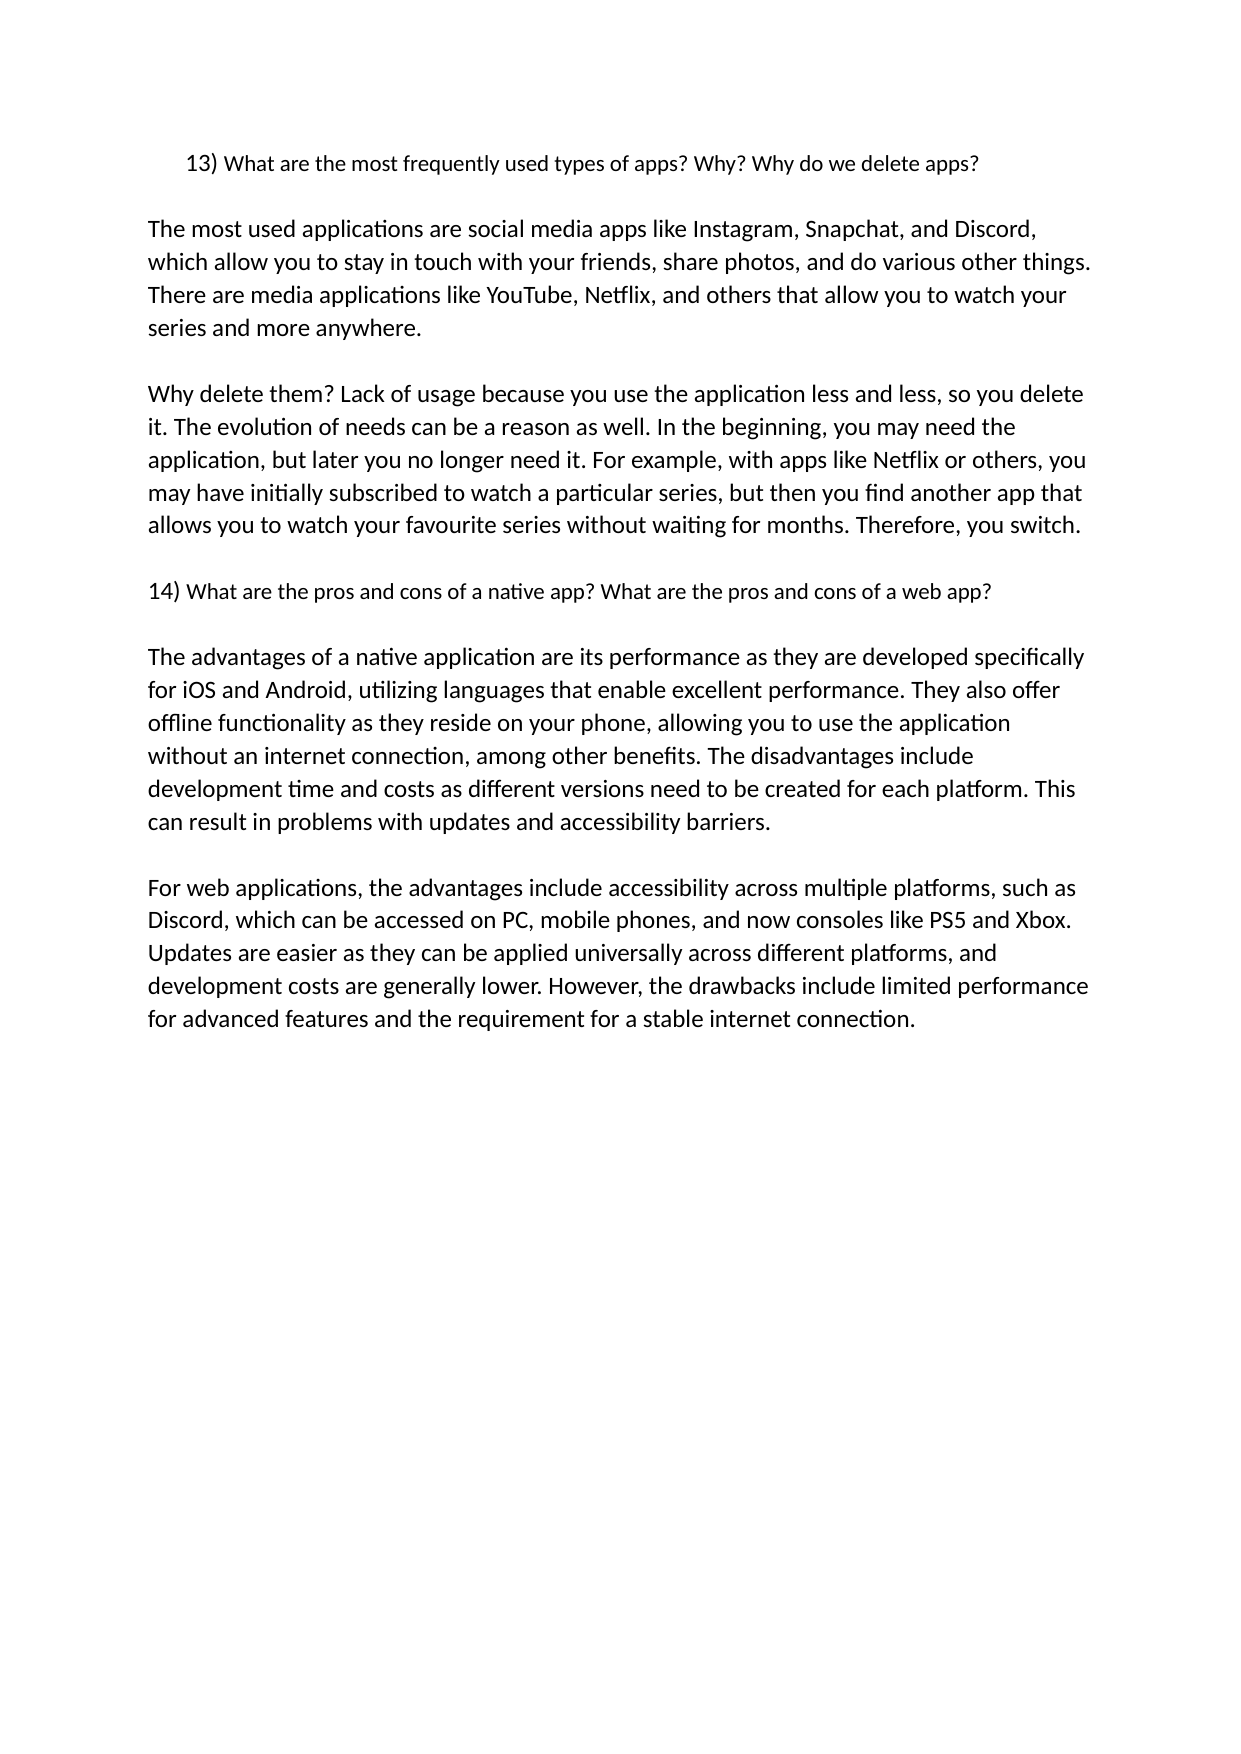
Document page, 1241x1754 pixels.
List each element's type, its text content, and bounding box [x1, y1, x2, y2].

text Why delete them? Lack of usage because you use the application less and less, so you delete it. The evolution of needs can be a reason as well. In the beginning, you may need the application, but later you no longer need it. For example, with apps like Netflix or others, you may have initially subscribed to watch a particular series, but then you find another app that allows you to watch your favourite series without waiting for months. Therefore, you switch. [148, 378, 1093, 540]
text For web applications, the advantages include accessibility across multiple platforms, such as Discord, which can be accessed on PC, mobile phones, and now consoles like PS5 and Xbox. Updates are easier as they can be applied universally across different platforms, and development costs are generally lower. However, the drawbacks include limited performance for advanced features and the requirement for a stable internet connection. [148, 872, 1093, 1034]
text 14) What are the pros and cons of a native app? What are the pros and cons of a web app? [148, 576, 1093, 606]
text The advantages of a native application are its performance as they are developed specifically for iOS and Android, utilizing languages that enable excellent performance. They also offer offline functionality as they reside on your phone, allowing you to use the application without an internet connection, among other benefits. The disadvantages include development time and costs as different versions need to be created for each platform. This can result in problems with updates and accessibility barriers. [148, 641, 1093, 836]
text 13) What are the most frequently used types of apps? Why? Why do we delete apps? [185, 148, 1093, 178]
text The most used applications are social media apps like Instagram, Snapchat, and Discord, which allow you to stay in touch with your friends, share photos, and do various other things. There are media applications like YouTube, Netflix, and others that allow you to watch your series and more anywhere. [148, 213, 1093, 343]
